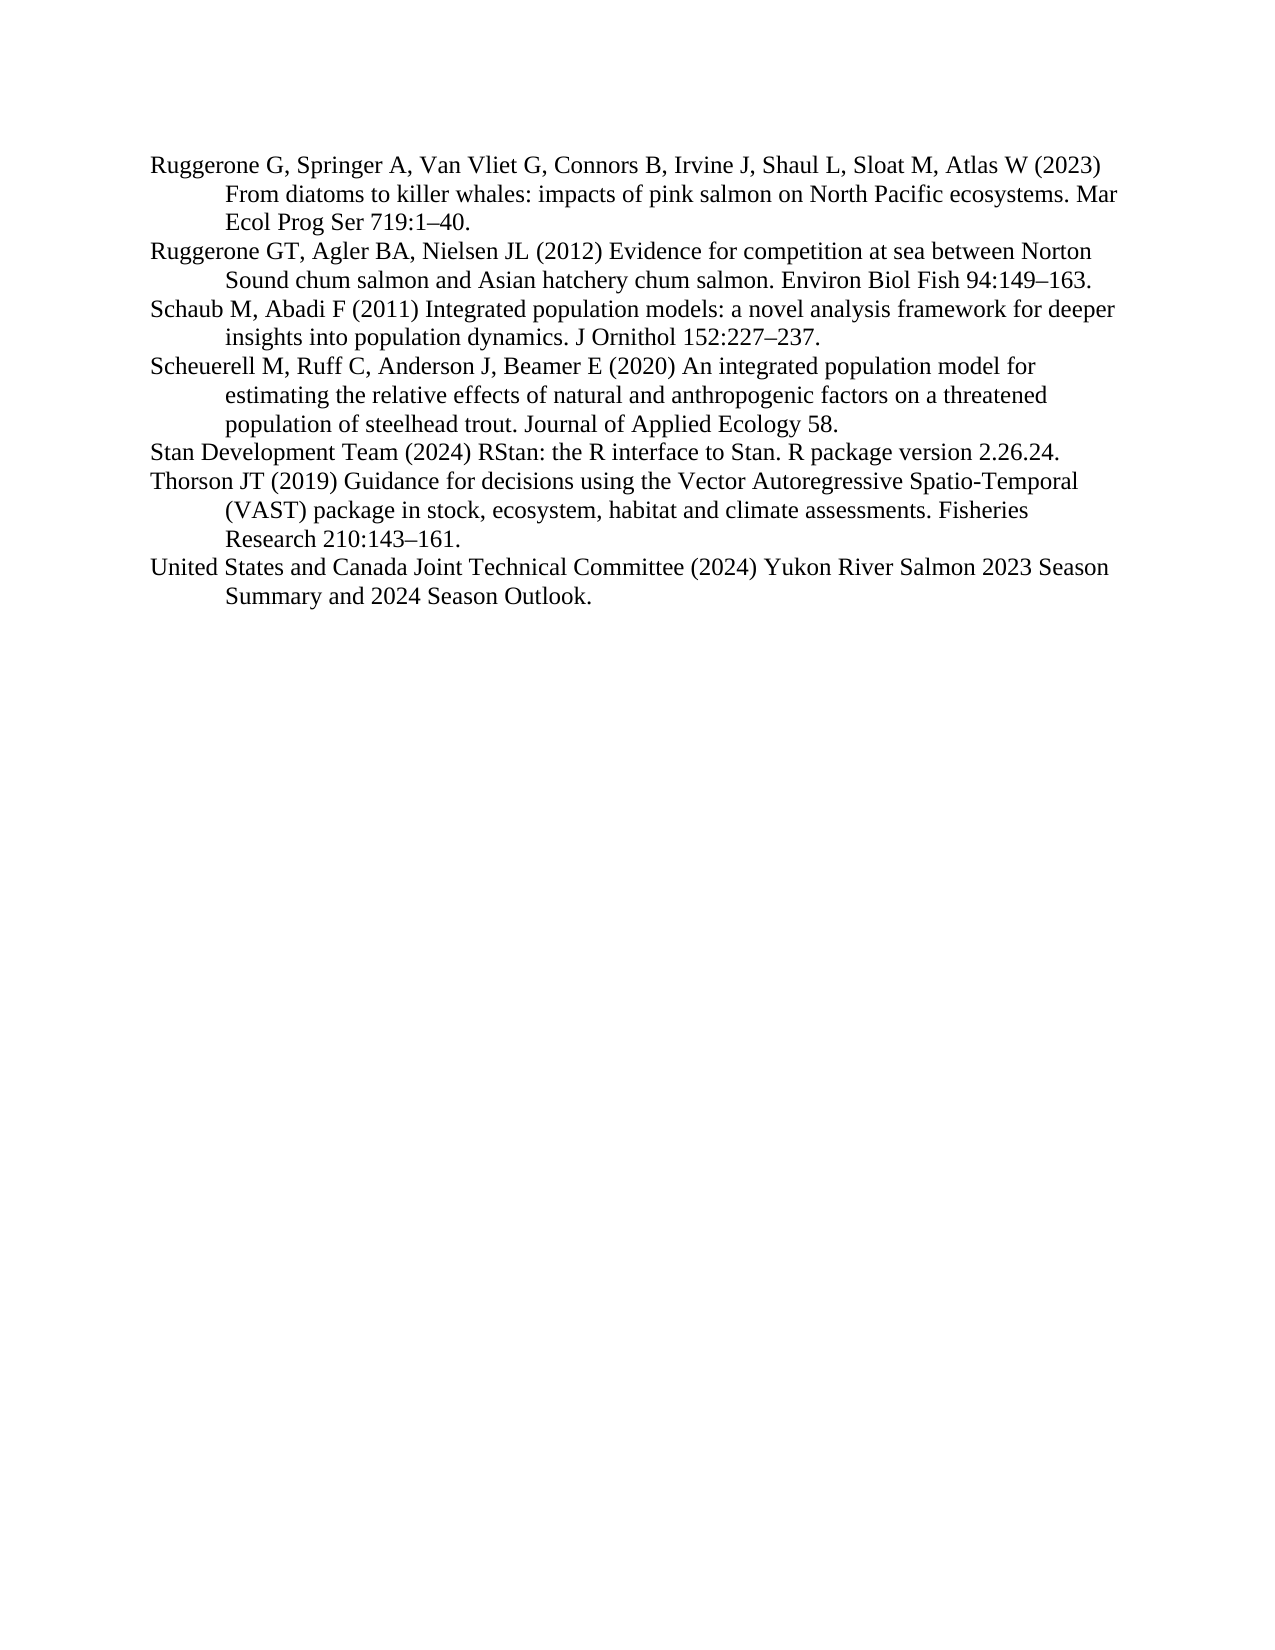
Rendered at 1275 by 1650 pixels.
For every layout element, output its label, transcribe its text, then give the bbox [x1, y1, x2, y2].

text United States and Canada Joint Technical Committee (2024) Yukon River Salmon 2023 Season Summary and 2024 Season Outlook. [150, 552, 1125, 610]
text Schaub M, Abadi F (2011) Integrated population models: a novel analysis framework for deeper insights into population dynamics. J Ornithol 152:227–237. [150, 294, 1125, 351]
text Ruggerone GT, Agler BA, Nielsen JL (2012) Evidence for competition at sea between Norton Sound chum salmon and Asian hatchery chum salmon. Environ Biol Fish 94:149–163. [150, 236, 1125, 294]
text Stan Development Team (2024) RStan: the R interface to Stan. R package version 2.26.24. [150, 437, 1125, 466]
text Scheuerell M, Ruff C, Anderson J, Beamer E (2020) An integrated population model for estimating the relative effects of natural and anthropogenic factors on a threatened population of steelhead trout. Journal of Applied Ecology 58. [150, 351, 1125, 437]
text Ruggerone G, Springer A, Van Vliet G, Connors B, Irvine J, Shaul L, Sloat M, Atlas W (2023) From diatoms to killer whales: impacts of pink salmon on North Pacific ecosystems. Mar Ecol Prog Ser 719:1–40. [150, 150, 1125, 236]
text Thorson JT (2019) Guidance for decisions using the Vector Autoregressive Spatio-Temporal (VAST) package in stock, ecosystem, habitat and climate assessments. Fisheries Research 210:143–161. [150, 466, 1125, 552]
